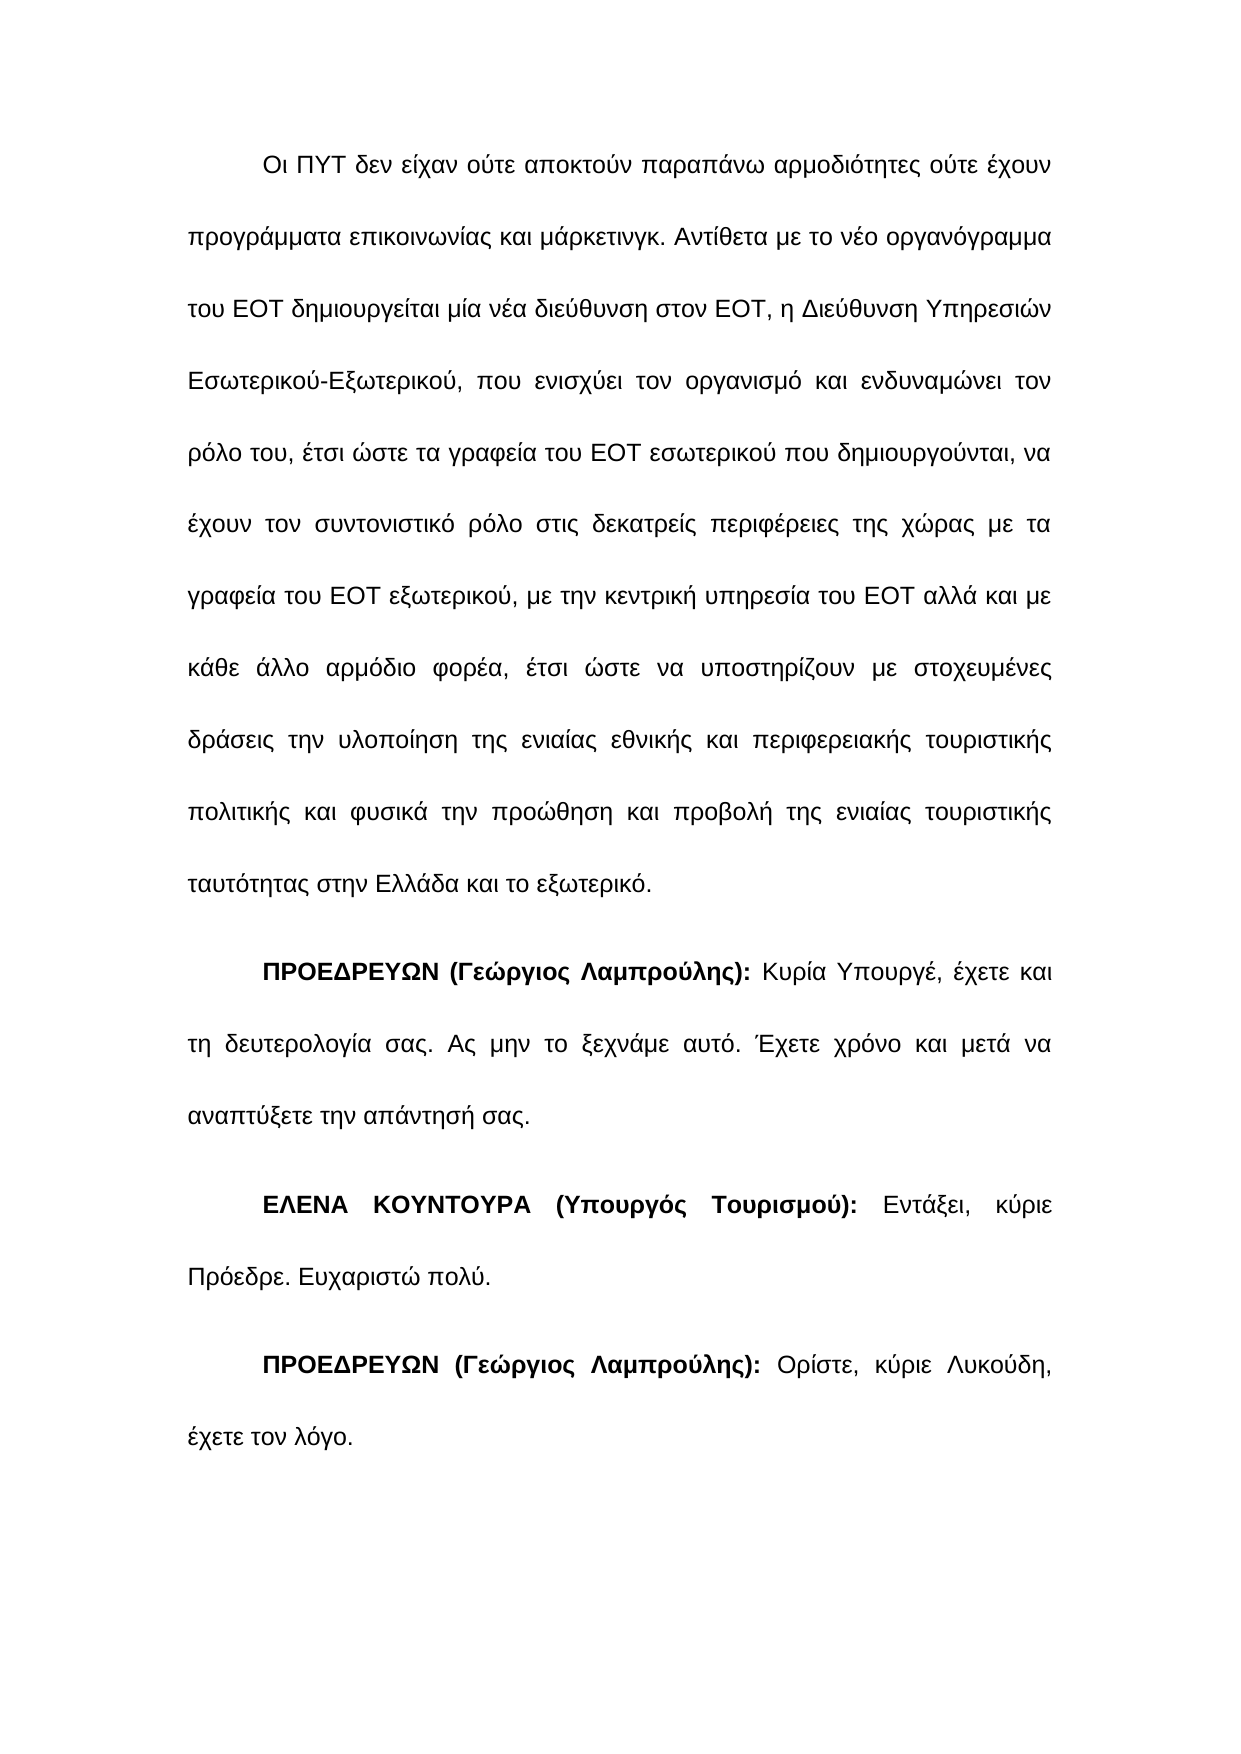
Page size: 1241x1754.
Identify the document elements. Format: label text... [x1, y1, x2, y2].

text Οι ΠΥΤ δεν είχαν ούτε αποκτούν παραπάνω αρμοδιότητες ούτε έχουν προγράμματα επικοινωνίας και μάρκετινγκ. Αντίθετα με το νέο οργανόγραμμα του ΕΟΤ δημιουργείται μία νέα διεύθυνση στον ΕΟΤ, η Διεύθυνση Υπηρεσιών Εσωτερικού-Εξωτερικού, που ενισχύει τον οργανισμό και ενδυναμώνει τον ρόλο του, έτσι ώστε τα γραφεία του ΕΟΤ εσωτερικού που δημιουργούνται, να έχουν τον συντονιστικό ρόλο στις δεκατρείς περιφέρειες της χώρας με τα γραφεία του ΕΟΤ εξωτερικού, με την κεντρική υπηρεσία του ΕΟΤ αλλά και με κάθε άλλο αρμόδιο φορέα, έτσι ώστε να υποστηρίζουν με στοχευμένες δράσεις την υλοποίηση της ενιαίας εθνικής και περιφερειακής τουριστικής πολιτικής και φυσικά την προώθηση και προβολή της ενιαίας τουριστικής ταυτότητας στην Ελλάδα και το εξωτερικό. [187, 150, 1053, 897]
text ΠΡΟΕΔΡΕΥΩΝ (Γεώργιος Λαμπρούλης): Ορίστε, κύριε Λυκούδη, έχετε τον λόγο. [187, 1350, 1053, 1451]
text ΠΡΟΕΔΡΕΥΩΝ (Γεώργιος Λαμπρούλης): Κυρία Υπουργέ, έχετε και τη δευτερολογία σας. Ας μην το ξεχνάμε αυτό. Έχετε χρόνο και μετά να αναπτύξετε την απάντησή σας. [187, 957, 1053, 1130]
text ΕΛΕΝΑ ΚΟΥΝΤΟΥΡΑ (Υπουργός Τουρισμού): Εντάξει, κύριε Πρόεδρε. Ευχαριστώ πολύ. [187, 1189, 1053, 1290]
